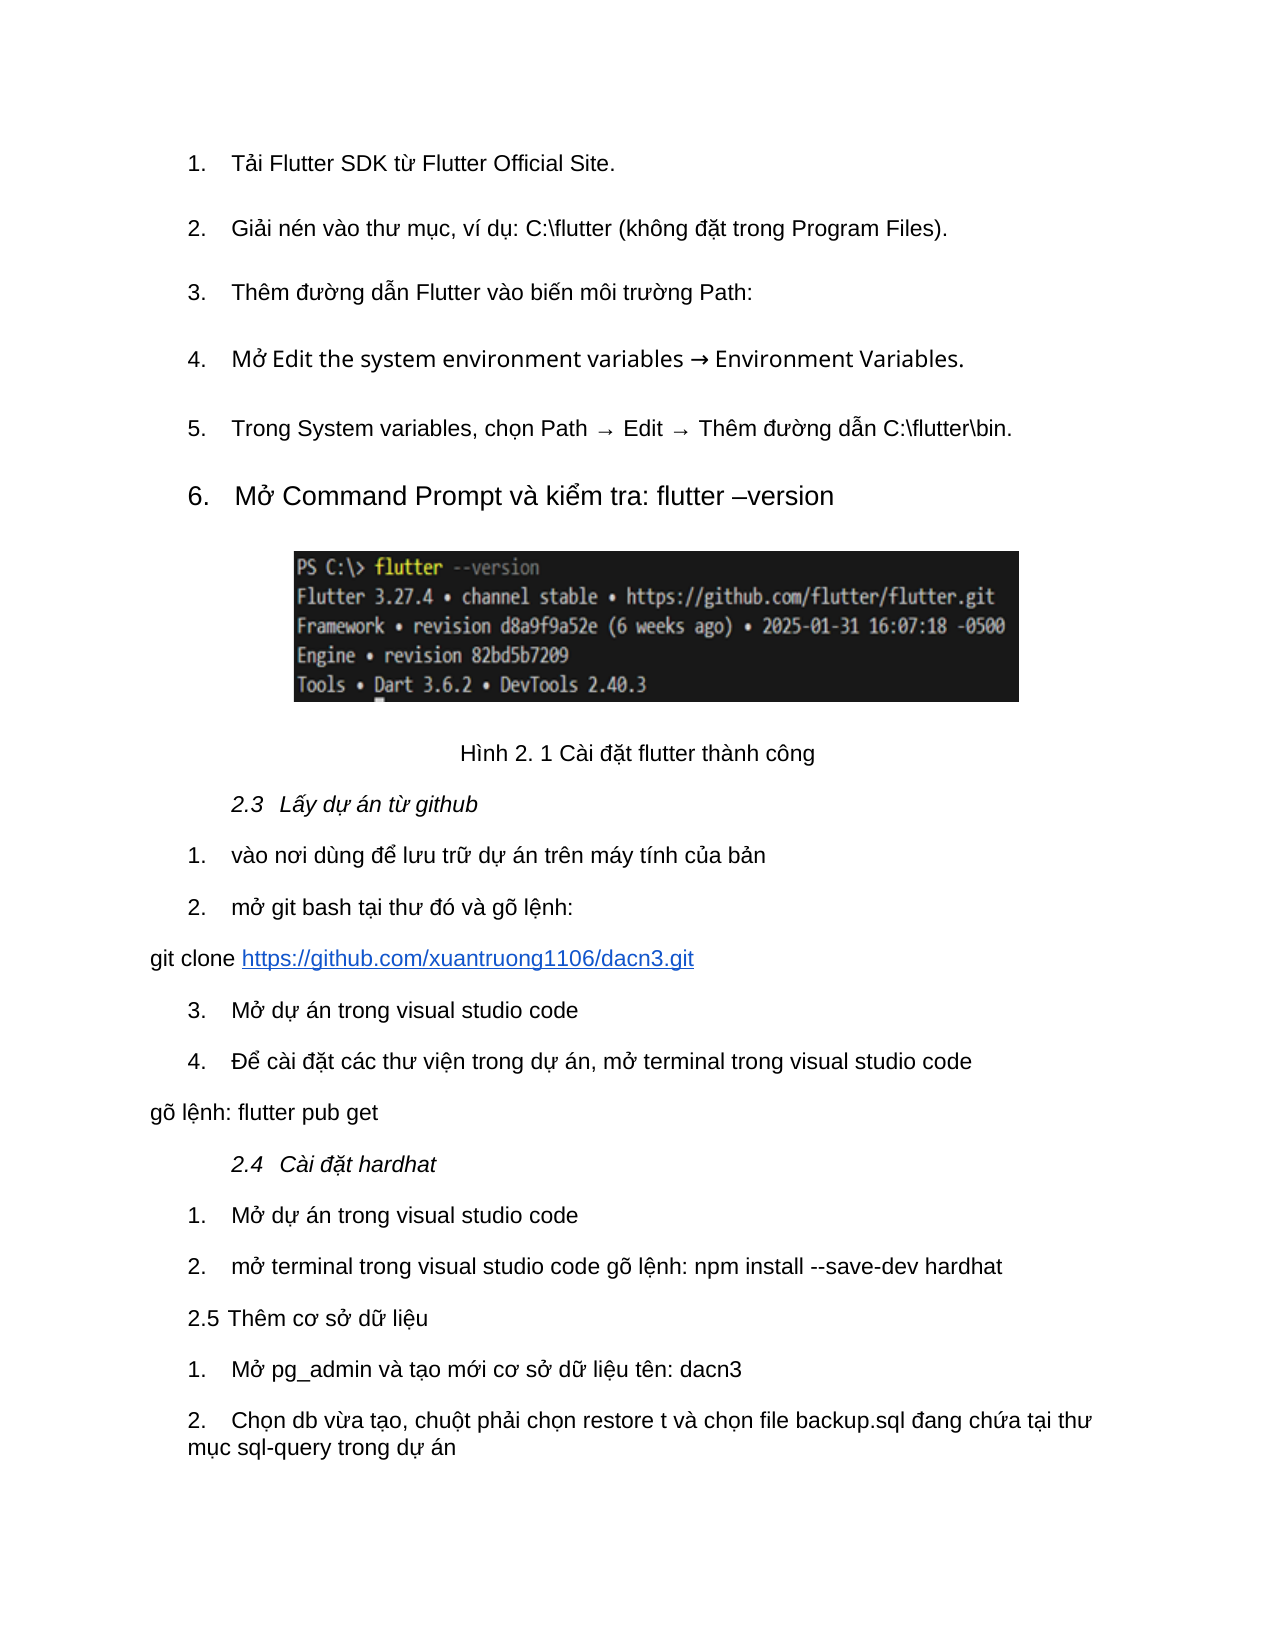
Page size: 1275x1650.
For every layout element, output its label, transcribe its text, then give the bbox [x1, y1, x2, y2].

text git clone https://github.com/xuantruong1106/dacn3.git [150, 945, 1125, 972]
text 1. vào nơi dùng để lưu trữ dự án trên máy tính của bản [187, 842, 1125, 869]
text 1. Mở pg_admin và tạo mới cơ sở dữ liệu tên: dacn3 [187, 1356, 1125, 1382]
text 2.3 Lấy dự án từ github [231, 791, 1125, 817]
text 1. Tải Flutter SDK từ Flutter Official Site. [187, 150, 1125, 176]
text gõ lệnh: flutter pub get [150, 1099, 1125, 1126]
picture [293, 551, 1019, 702]
text 2. mở git bash tại thư đó và gõ lệnh: [187, 894, 1125, 920]
text 2. mở terminal trong visual studio code gõ lệnh: npm install --save-dev hardhat [187, 1253, 1125, 1280]
text 2.4 Cài đặt hardhat [231, 1151, 1125, 1177]
text 5. Trong System variables, chọn Path → Edit → Thêm đường dẫn C:\flutter\bin. [187, 415, 1125, 442]
text 2.5 Thêm cơ sở dữ liệu [187, 1305, 1125, 1331]
text 1. Mở dự án trong visual studio code [187, 1202, 1125, 1228]
text Hình 2. 1 Cài đặt flutter thành công [150, 740, 1125, 766]
text 4. Mở Edit the system environment variables → Environment Variables. [187, 343, 1125, 375]
text 6. Mở Command Prompt và kiểm tra: flutter –version [187, 480, 1125, 511]
text 2. Chọn db vừa tạo, chuột phải chọn restore t và chọn file backup.sql đang chứa tại thư mục sql-query trong dự án [187, 1407, 1125, 1460]
text 2. Giải nén vào thư mục, ví dụ: C:\flutter (không đặt trong Program Files). [187, 214, 1125, 241]
text 3. Thêm đường dẫn Flutter vào biến môi trường Path: [187, 279, 1125, 305]
text 3. Mở dự án trong visual studio code [187, 997, 1125, 1023]
text 4. Để cài đặt các thư viện trong dự án, mở terminal trong visual studio code [187, 1048, 1125, 1074]
